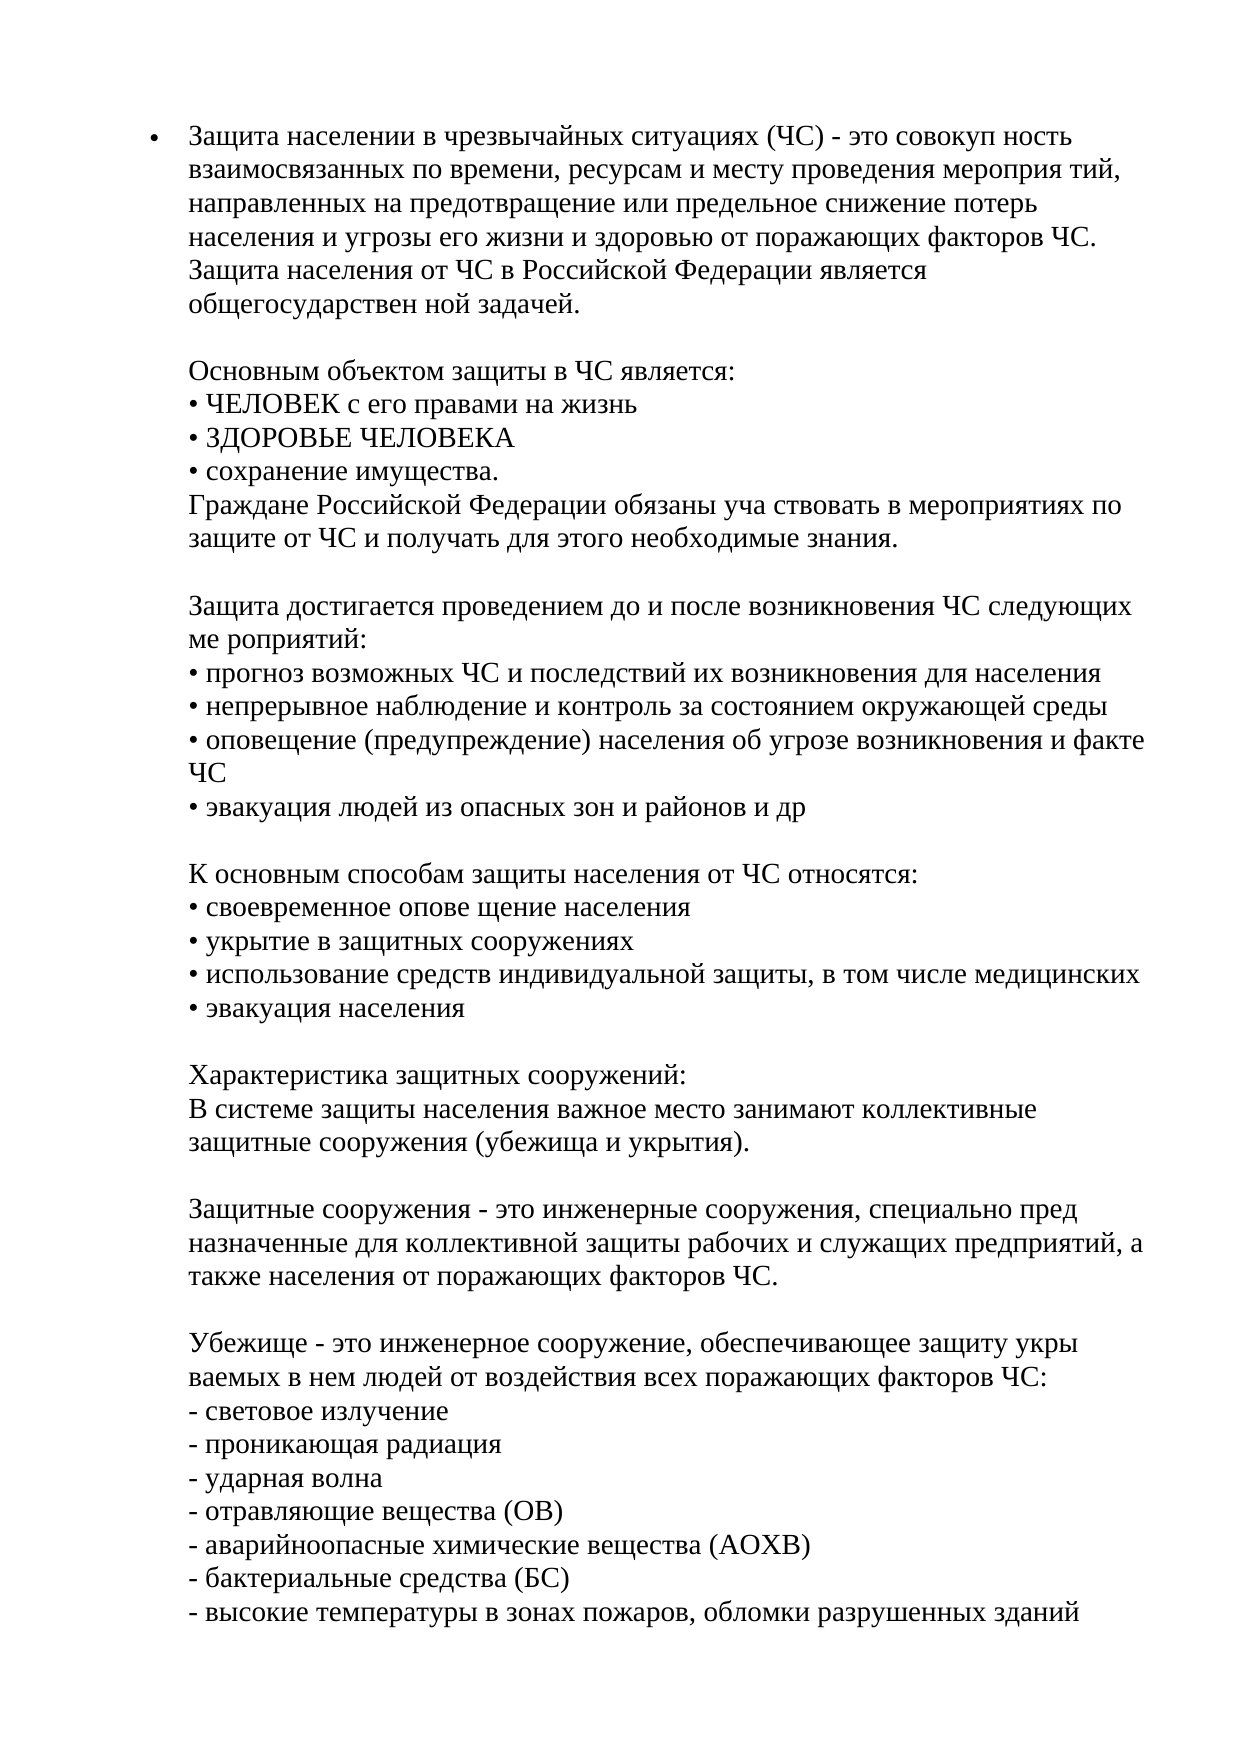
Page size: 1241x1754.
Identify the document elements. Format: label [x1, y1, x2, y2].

list [151, 118, 1152, 1627]
